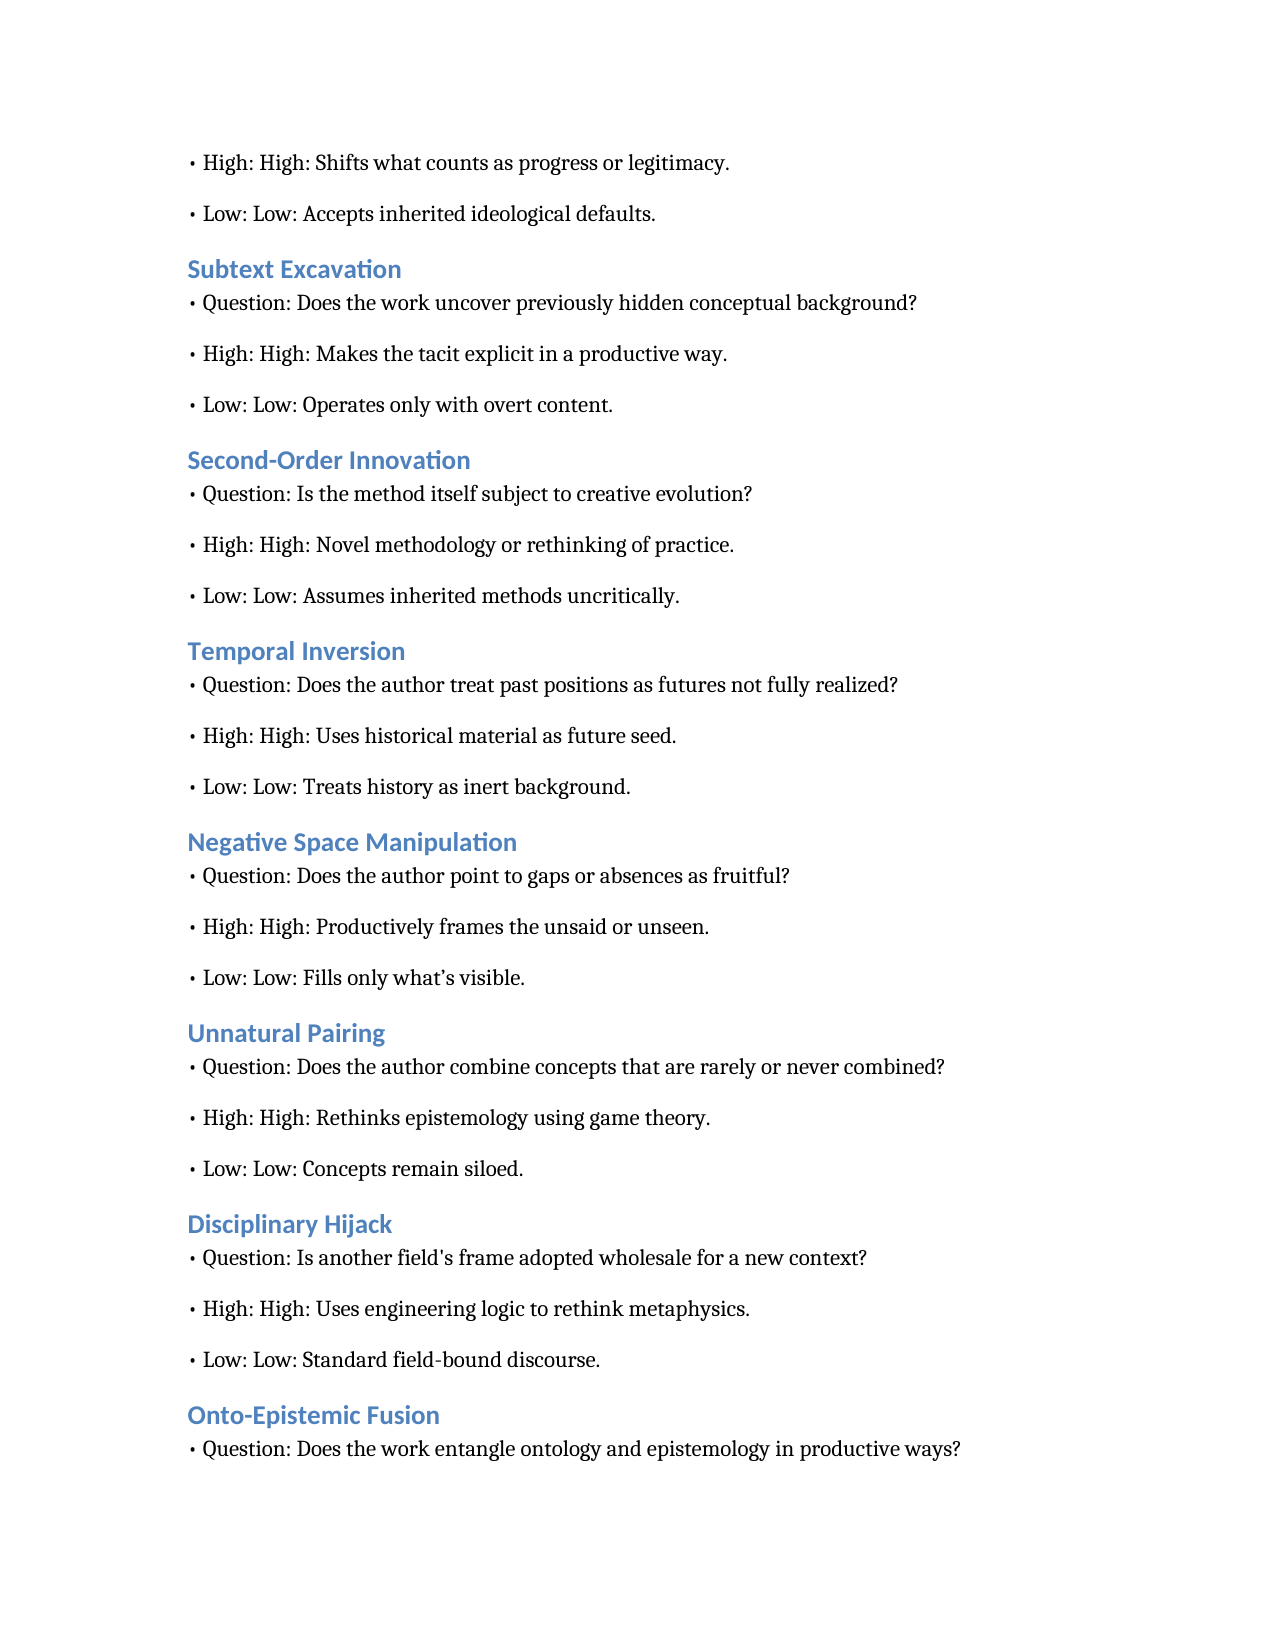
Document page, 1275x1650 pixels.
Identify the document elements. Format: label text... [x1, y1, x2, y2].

text • Low: Low: Accepts inherited ideological defaults. [187, 201, 1087, 227]
subtitle Second-Order Innovation [187, 443, 1087, 476]
text • Low: Low: Standard field-bound discourse. [187, 1347, 1087, 1374]
text • High: High: Rethinks epistemology using game theory. [187, 1105, 1087, 1132]
text • Low: Low: Fills only what’s visible. [187, 965, 1087, 992]
subtitle Subtext Excavation [187, 252, 1087, 285]
text • Question: Does the author combine concepts that are rarely or never combined? [187, 1054, 1087, 1081]
text • Low: Low: Assumes inherited methods uncritically. [187, 583, 1087, 609]
subtitle Disciplinary Hijack [187, 1207, 1087, 1240]
text • High: High: Shifts what counts as progress or legitimacy. [187, 150, 1087, 176]
subtitle Temporal Inversion [187, 634, 1087, 667]
text • Question: Is another field's frame adopted wholesale for a new context? [187, 1245, 1087, 1272]
text • Low: Low: Operates only with overt content. [187, 392, 1087, 418]
text • Question: Is the method itself subject to creative evolution? [187, 481, 1087, 507]
text • Low: Low: Treats history as inert background. [187, 774, 1087, 801]
text • Low: Low: Concepts remain siloed. [187, 1156, 1087, 1183]
text • Question: Does the work uncover previously hidden conceptual background? [187, 290, 1087, 316]
text • High: High: Uses historical material as future seed. [187, 723, 1087, 749]
subtitle Onto-Epistemic Fusion [187, 1398, 1087, 1431]
text • High: High: Productively frames the unsaid or unseen. [187, 914, 1087, 941]
text • Question: Does the work entangle ontology and epistemology in productive ways? [187, 1436, 1087, 1463]
text • Question: Does the author point to gaps or absences as fruitful? [187, 863, 1087, 889]
text • High: High: Uses engineering logic to rethink metaphysics. [187, 1296, 1087, 1323]
subtitle Unnatural Pairing [187, 1016, 1087, 1049]
text • High: High: Makes the tacit explicit in a productive way. [187, 341, 1087, 367]
text • High: High: Novel methodology or rethinking of practice. [187, 532, 1087, 558]
text • Question: Does the author treat past positions as futures not fully realized? [187, 672, 1087, 698]
subtitle Negative Space Manipulation [187, 825, 1087, 858]
